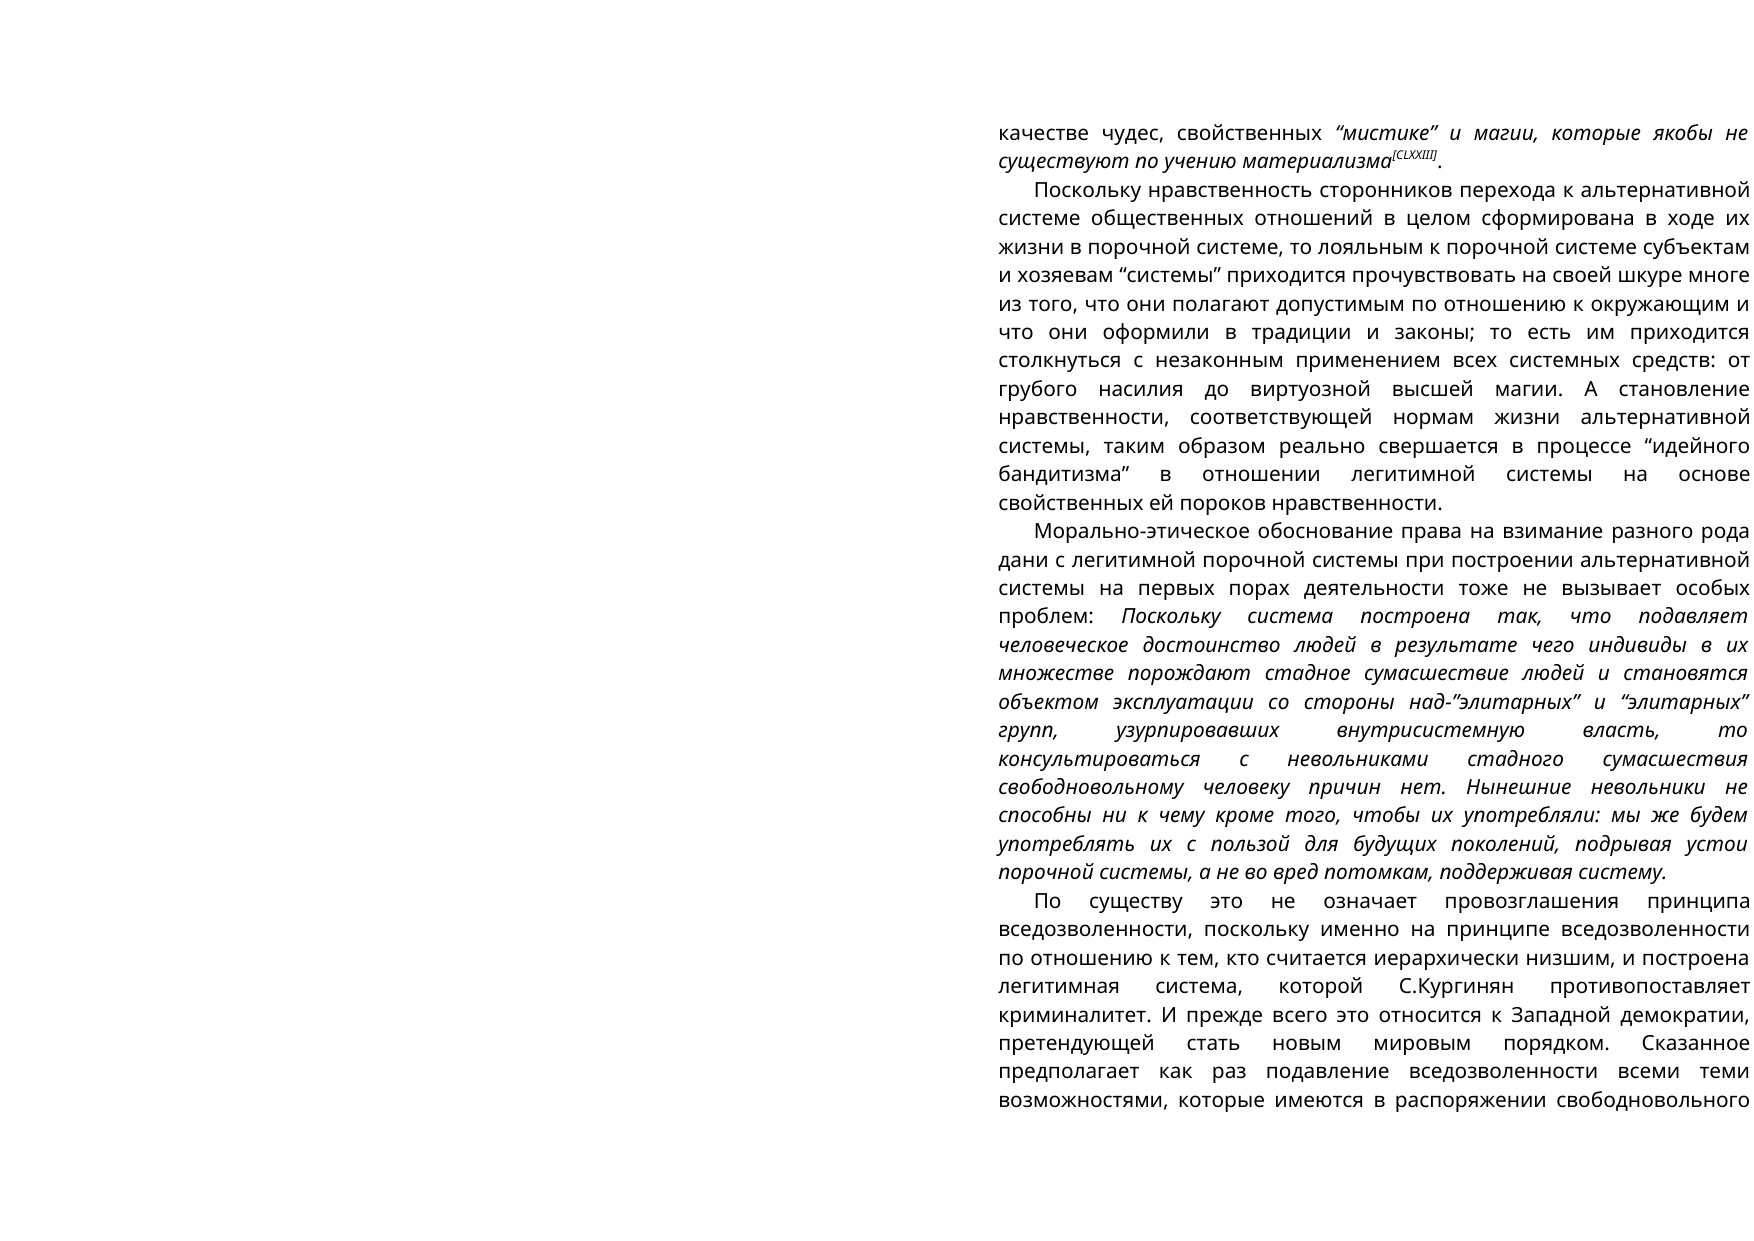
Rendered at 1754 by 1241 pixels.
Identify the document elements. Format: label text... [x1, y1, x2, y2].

text Морально-этическое обоснование права на взимание разного рода дани с легитимной порочной системы при построении альтернативной системы на первых порах деятельности тоже не вызывает особых проблем: Поскольку система построена так, что подавляет человеческое достоинство людей в результате чего индивиды в их множестве порождают стадное сумасшествие людей и становятся объектом эксплуатации со стороны над-”элитарных” и “элитарных” групп, узурпировавших внутрисистемную власть, то консультироваться с невольниками стадного сумасшествия свободновольному человеку причин нет. Нынешние невольники не способны ни к чему кроме того, чтобы их употребляли: мы же будем употреблять их с пользой для будущих поколений, подрывая устои порочной системы, а не во вред потомкам, поддерживая систему. [998, 516, 1751, 886]
text Поскольку нравственность сторонников перехода к альтернативной системе общественных отношений в целом сформирована в ходе их жизни в порочной системе, то лояльным к порочной системе субъектам и хозяевам “системы” приходится прочувствовать на своей шкуре многе из того, что они полагают допустимым по отношению к окружающим и что они оформили в традиции и законы; то есть им приходится столкнуться с незаконным применением всех системных средств: от грубого насилия до виртуозной высшей магии. А становление нравственности, соответствующей нормам жизни альтернативной системы, таким образом реально свершается в процессе “идейного бандитизма” в отношении легитимной системы на основе свойственных ей пороков нравственности. [998, 175, 1751, 516]
